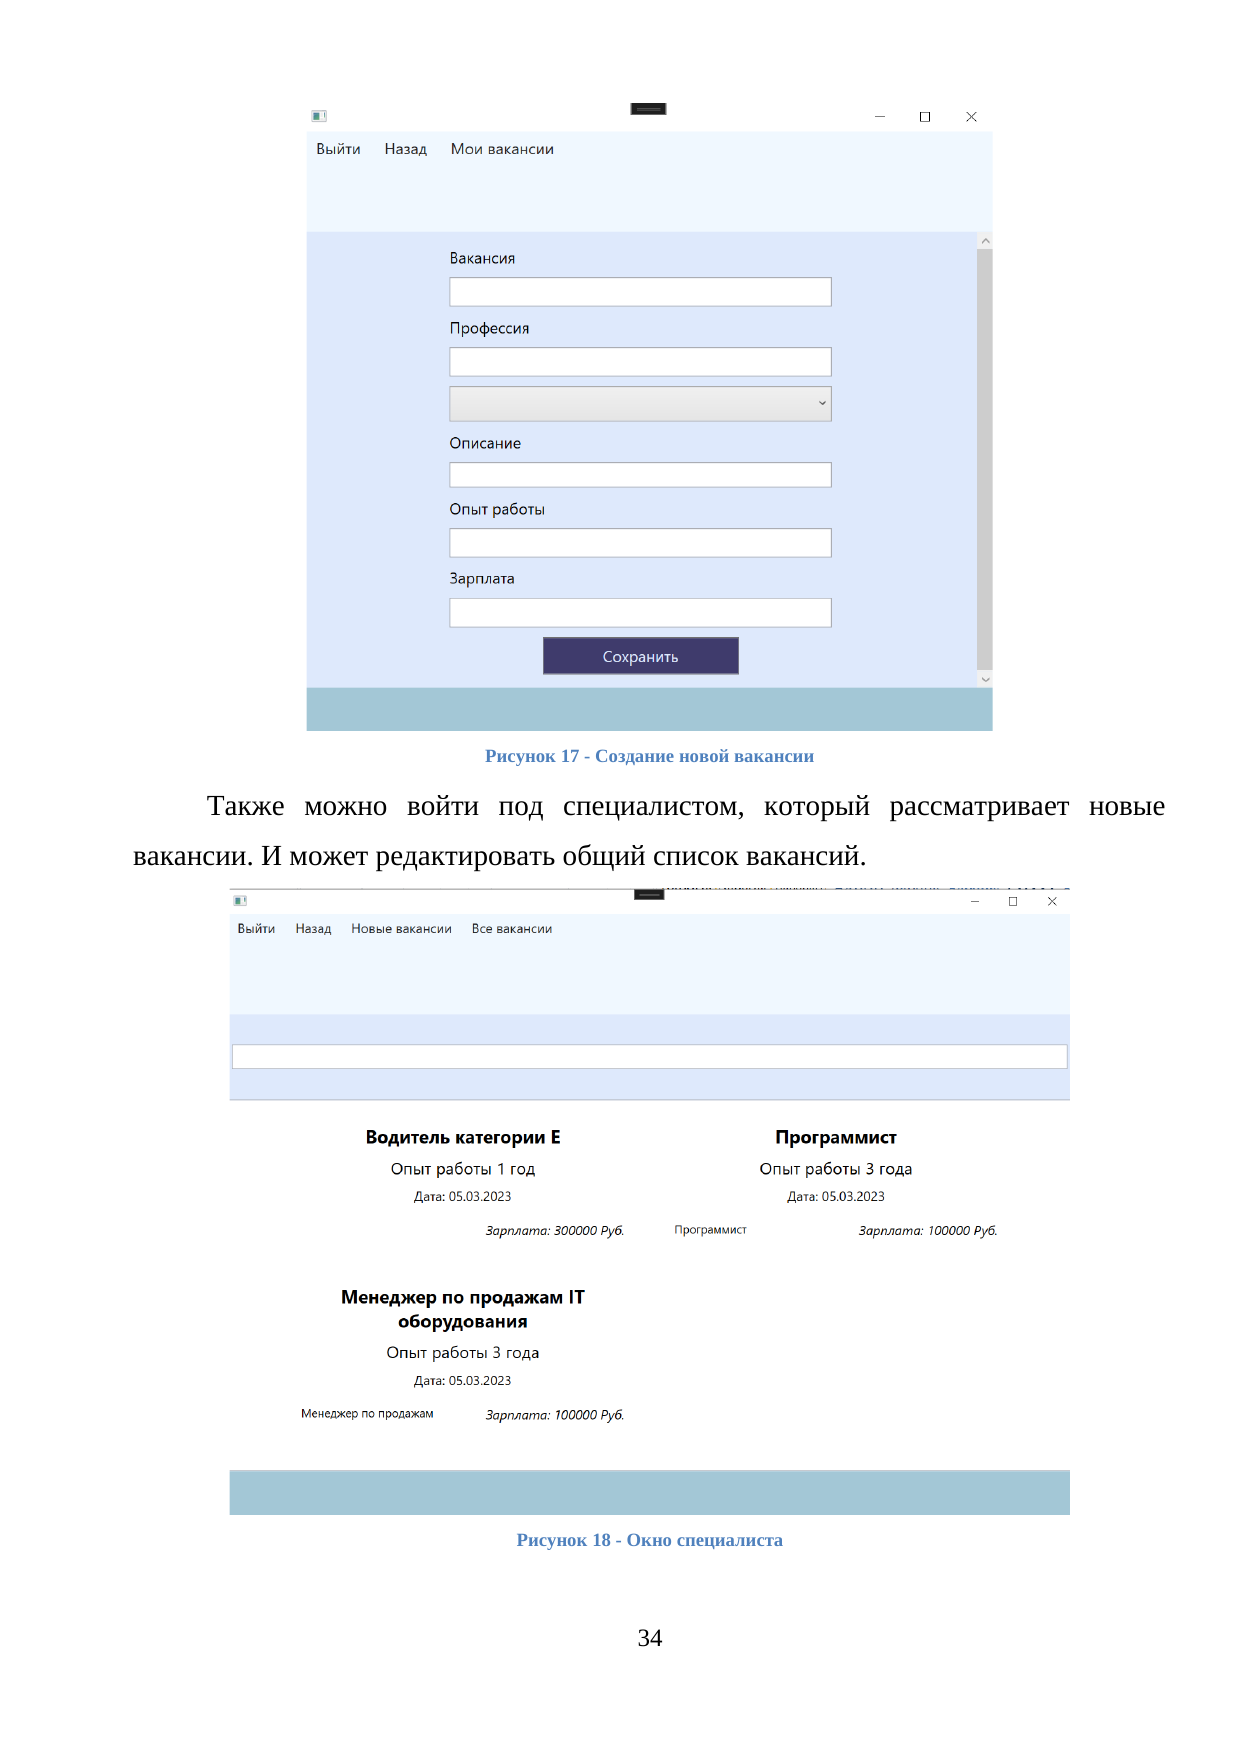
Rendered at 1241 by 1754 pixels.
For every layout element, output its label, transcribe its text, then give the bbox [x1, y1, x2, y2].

text Также можно войти под специалистом, который рассматривает новые вакансии. И может редактировать общий список вакансий. [133, 788, 1167, 871]
picture [306, 103, 993, 731]
picture [229, 888, 1070, 1515]
